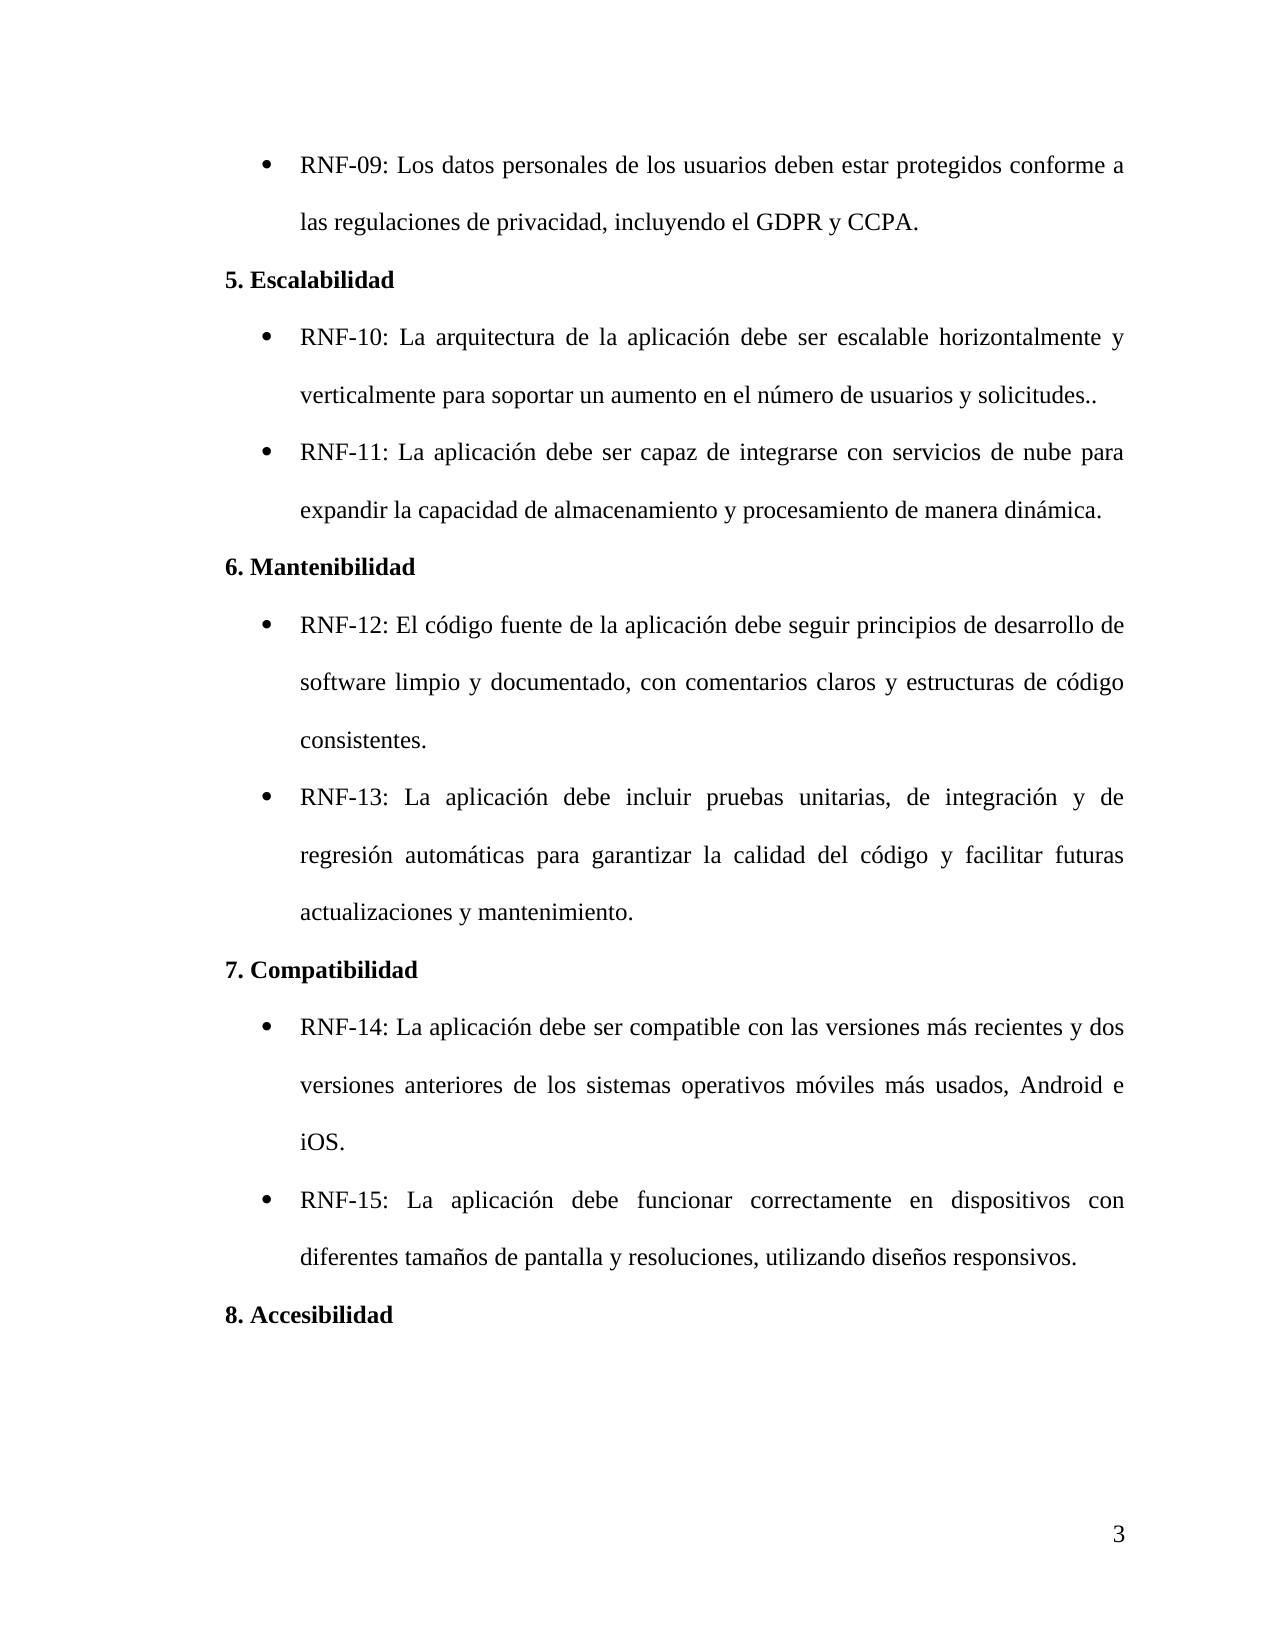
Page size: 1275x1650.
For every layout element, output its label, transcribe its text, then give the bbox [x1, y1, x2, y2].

text 5. Escalabilidad [150, 265, 1125, 294]
list RNF-15: La aplicación debe funcionar correctamente en dispositivos con diferentes tamaños de pantalla y resoluciones, utilizando diseños responsivos. [262, 1185, 1125, 1271]
list RNF-12: El código fuente de la aplicación debe seguir principios de desarrollo de software limpio y documentado, con comentarios claros y estructuras de código consistentes. [262, 610, 1125, 754]
text 7. Compatibilidad [150, 955, 1125, 984]
text 6. Mantenibilidad [150, 552, 1125, 581]
list RNF-10: La arquitectura de la aplicación debe ser escalable horizontalmente y verticalmente para soportar un aumento en el número de usuarios y solicitudes.. [262, 322, 1125, 409]
list RNF-09: Los datos personales de los usuarios deben estar protegidos conforme a las regulaciones de privacidad, incluyendo el GDPR y CCPA. [262, 150, 1125, 236]
list RNF-14: La aplicación debe ser compatible con las versiones más recientes y dos versiones anteriores de los sistemas operativos móviles más usados, Android e iOS. [262, 1012, 1125, 1156]
list RNF-11: La aplicación debe ser capaz de integrarse con servicios de nube para expandir la capacidad de almacenamiento y procesamiento de manera dinámica. [262, 437, 1125, 524]
list RNF-13: La aplicación debe incluir pruebas unitarias, de integración y de regresión automáticas para garantizar la calidad del código y facilitar futuras actualizaciones y mantenimiento. [262, 782, 1125, 926]
text 8. Accesibilidad [150, 1300, 1125, 1329]
